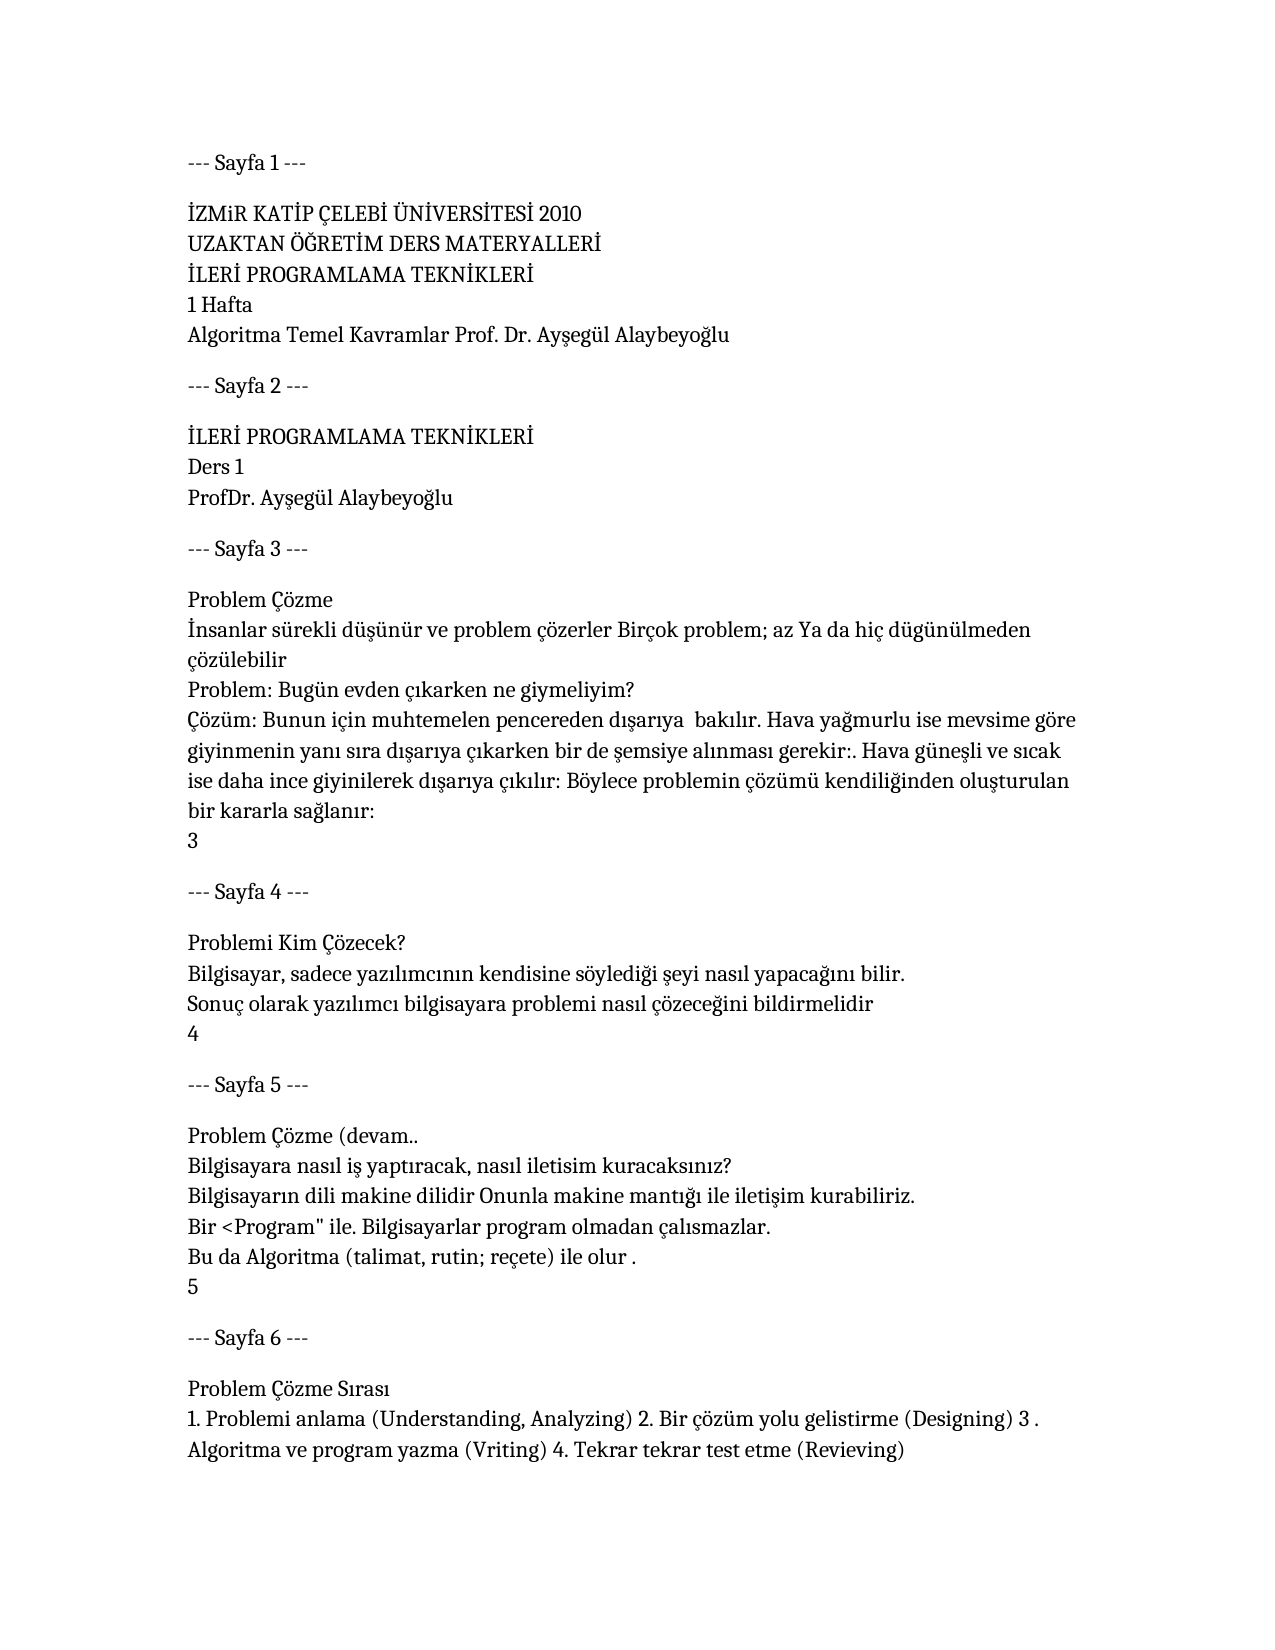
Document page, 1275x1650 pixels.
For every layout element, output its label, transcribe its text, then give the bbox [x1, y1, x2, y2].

text --- Sayfa 6 --- [187, 1325, 1087, 1351]
text Problem Çözme İnsanlar sürekli düşünür ve problem çözerler Birçok problem; az Ya da hiç dügünülmeden çözülebilir Problem: Bugün evden çıkarken ne giymeliyim? Çözüm: Bunun için muhtemelen pencereden dışarıya bakılır. Hava yağmurlu ise mevsime göre giyinmenin yanı sıra dışarıya çıkarken bir de şemsiye alınması gerekir:. Hava güneşli ve sıcak ise daha ince giyinilerek dışarıya çıkılır: Böylece problemin çözümü kendiliğinden oluşturulan bir kararla sağlanır: 3 [187, 586, 1087, 854]
text Problem Çözme (devam.. Bilgisayara nasıl iş yaptıracak, nasıl iletisim kuracaksınız? Bilgisayarın dili makine dilidir Onunla makine mantığı ile iletişim kurabiliriz. Bir <Program" ile. Bilgisayarlar program olmadan çalısmazlar. Bu da Algoritma (talimat, rutin; reçete) ile olur . 5 [187, 1123, 1087, 1300]
text --- Sayfa 2 --- [187, 373, 1087, 399]
text --- Sayfa 5 --- [187, 1072, 1087, 1098]
text Problemi Kim Çözecek? Bilgisayar, sadece yazılımcının kendisine söylediği şeyi nasıl yapacağını bilir. Sonuç olarak yazılımcı bilgisayara problemi nasıl çözeceğini bildirmelidir 4 [187, 930, 1087, 1047]
text İZMiR KATİP ÇELEBİ ÜNİVERSİTESİ 2010 UZAKTAN ÖĞRETİM DERS MATERYALLERİ İLERİ PROGRAMLAMA TEKNİKLERİ 1 Hafta Algoritma Temel Kavramlar Prof. Dr. Ayşegül Alaybeyoğlu [187, 201, 1087, 348]
text --- Sayfa 3 --- [187, 535, 1087, 562]
text --- Sayfa 4 --- [187, 879, 1087, 906]
text İLERİ PROGRAMLAMA TEKNİKLERİ Ders 1 ProfDr. Ayşegül Alaybeyoğlu [187, 424, 1087, 511]
text --- Sayfa 1 --- [187, 150, 1087, 176]
